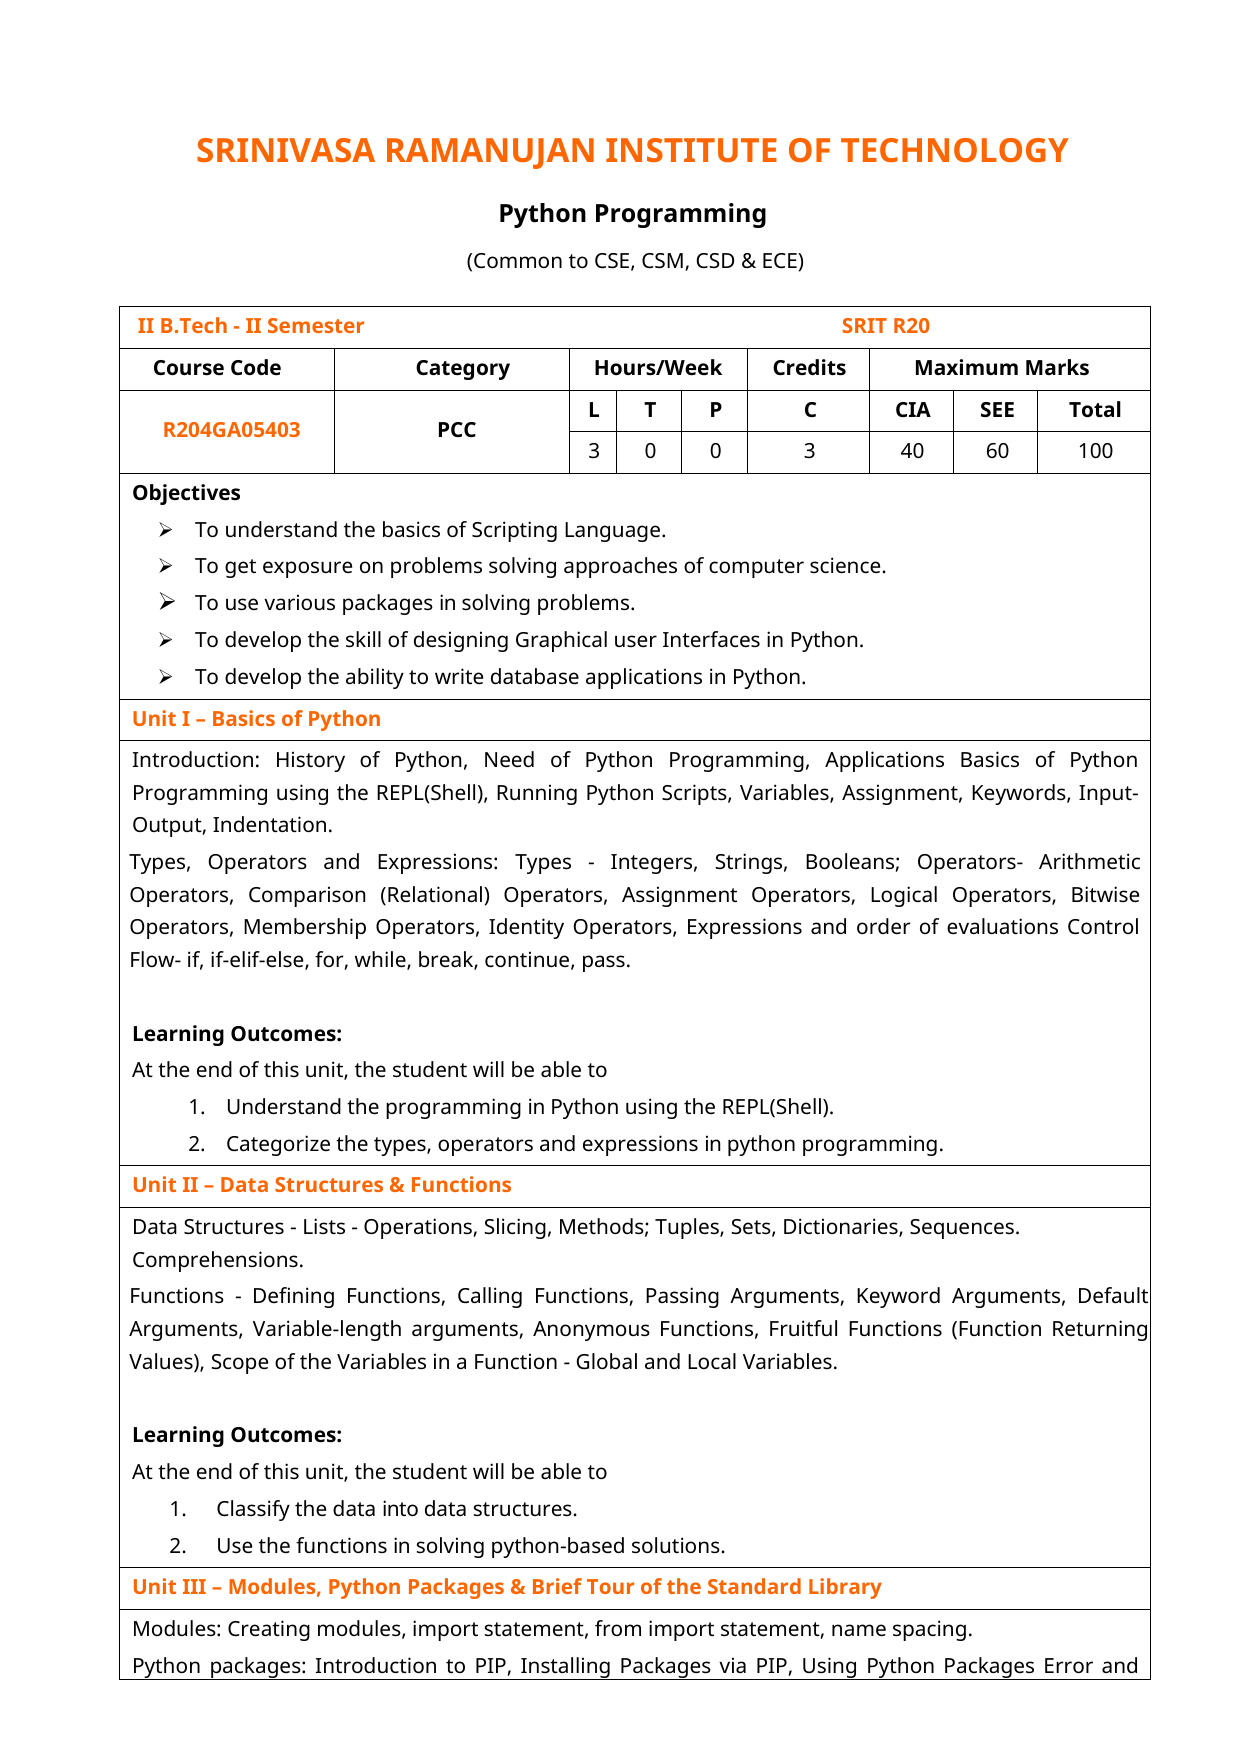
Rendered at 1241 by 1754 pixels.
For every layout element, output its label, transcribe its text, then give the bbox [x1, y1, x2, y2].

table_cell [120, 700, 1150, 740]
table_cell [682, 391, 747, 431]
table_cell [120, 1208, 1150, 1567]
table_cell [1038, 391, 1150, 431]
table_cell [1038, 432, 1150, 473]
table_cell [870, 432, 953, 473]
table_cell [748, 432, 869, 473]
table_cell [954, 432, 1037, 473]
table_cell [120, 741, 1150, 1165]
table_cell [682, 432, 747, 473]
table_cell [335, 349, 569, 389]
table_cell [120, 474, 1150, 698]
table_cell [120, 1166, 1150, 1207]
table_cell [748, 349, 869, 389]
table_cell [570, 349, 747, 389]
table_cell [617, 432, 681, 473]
text SRINIVASA RAMANUJAN INSTITUTE OF TECHNOLOGY [89, 127, 1177, 173]
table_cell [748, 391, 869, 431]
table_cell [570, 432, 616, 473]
text Python Programming [89, 195, 1177, 229]
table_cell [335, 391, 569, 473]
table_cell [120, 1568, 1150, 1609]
text (Common to CSE, CSM, CSD & ECE) [89, 246, 1177, 275]
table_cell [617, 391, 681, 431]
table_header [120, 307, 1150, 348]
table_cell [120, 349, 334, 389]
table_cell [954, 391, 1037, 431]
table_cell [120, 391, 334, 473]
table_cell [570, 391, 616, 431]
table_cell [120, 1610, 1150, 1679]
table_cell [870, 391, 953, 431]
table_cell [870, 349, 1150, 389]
